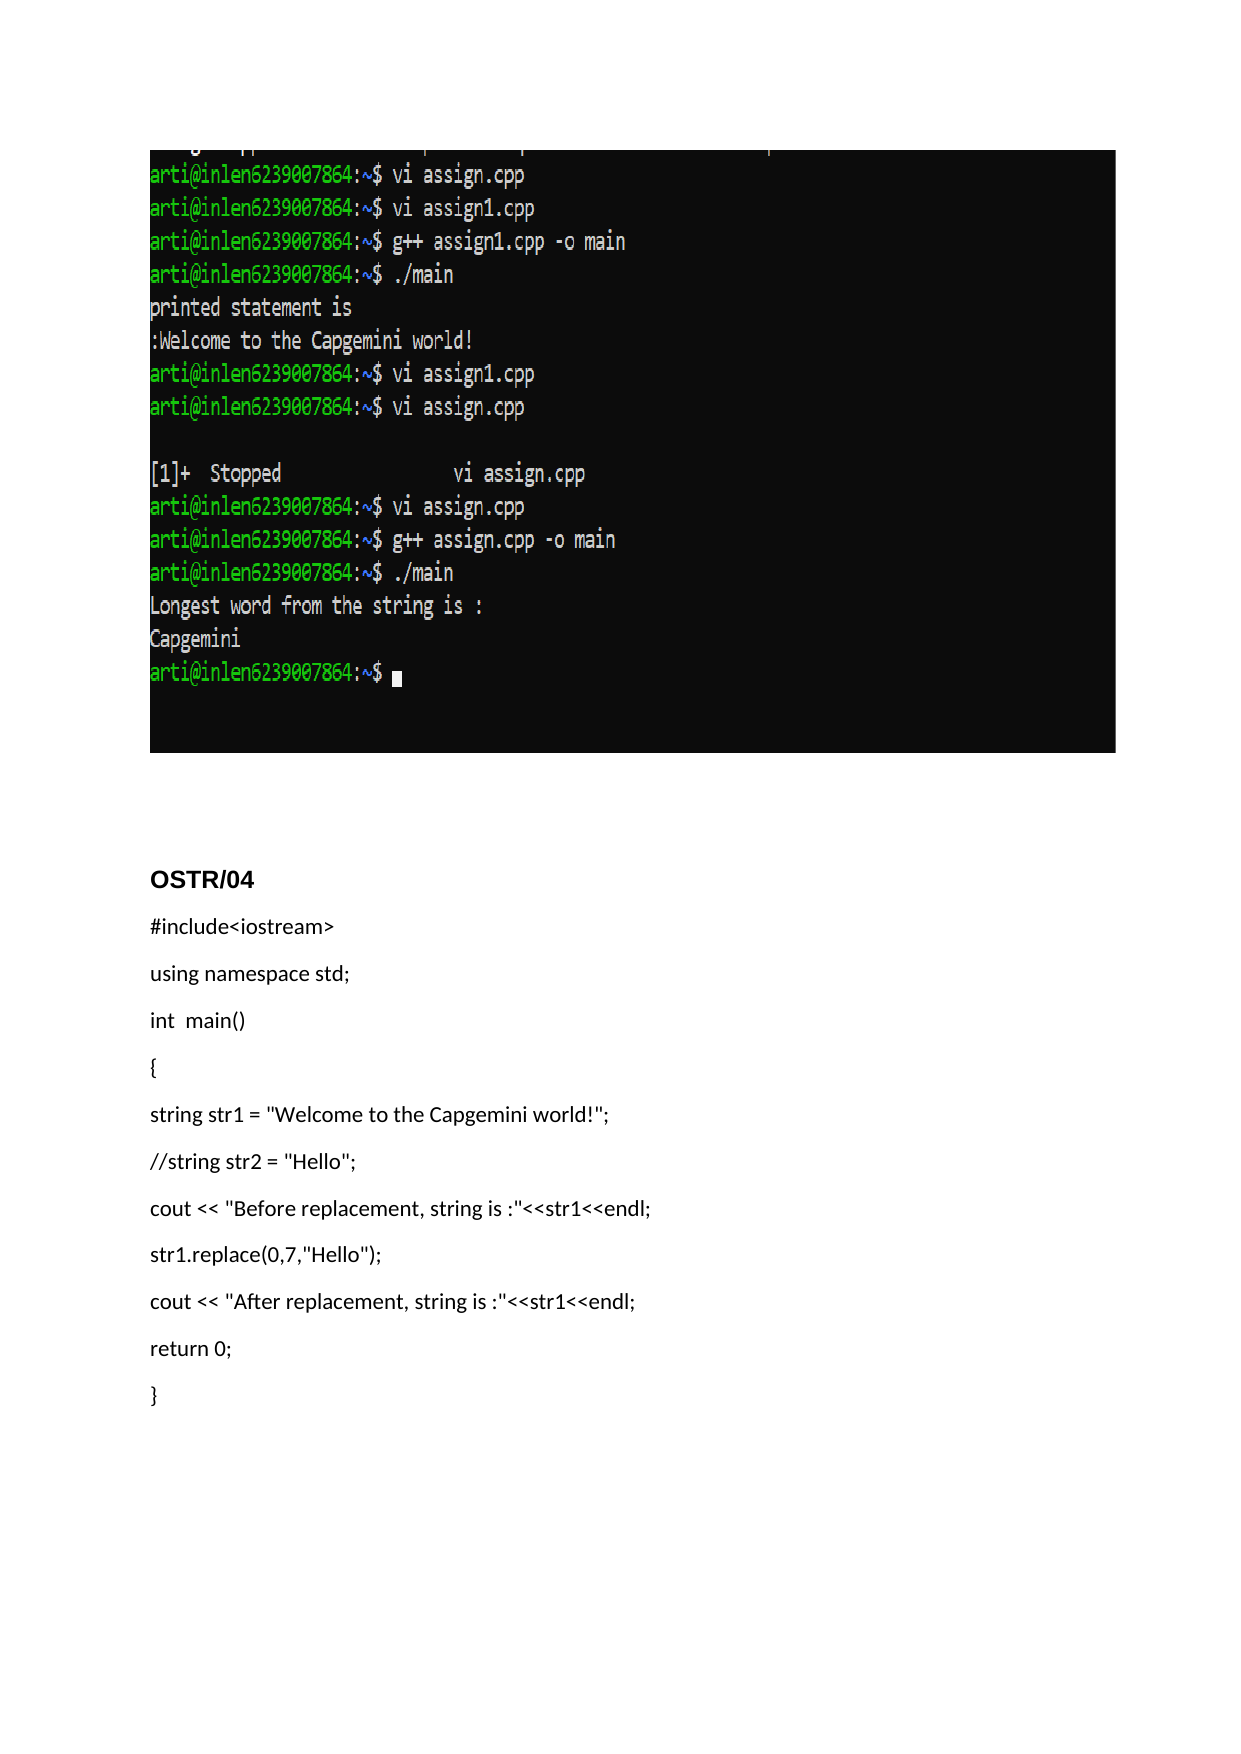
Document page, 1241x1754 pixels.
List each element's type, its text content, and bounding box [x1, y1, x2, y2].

text str1.replace(0,7,"Hello"); [150, 1241, 1090, 1268]
text { [150, 1053, 1090, 1081]
text int main() [150, 1006, 1090, 1034]
text } [150, 1381, 1090, 1409]
text #include<iostream> [150, 912, 1090, 940]
text cout << "After replacement, string is :"<<str1<<endl; [150, 1287, 1090, 1315]
text using namespace std; [150, 959, 1090, 987]
text cout << "Before replacement, string is :"<<str1<<endl; [150, 1194, 1090, 1222]
picture [150, 150, 1116, 753]
text OSTR/04 [150, 865, 1090, 893]
text string str1 = "Welcome to the Capgemini world!"; [150, 1100, 1090, 1128]
text //string str2 = "Hello"; [150, 1147, 1090, 1175]
text return 0; [150, 1334, 1090, 1362]
